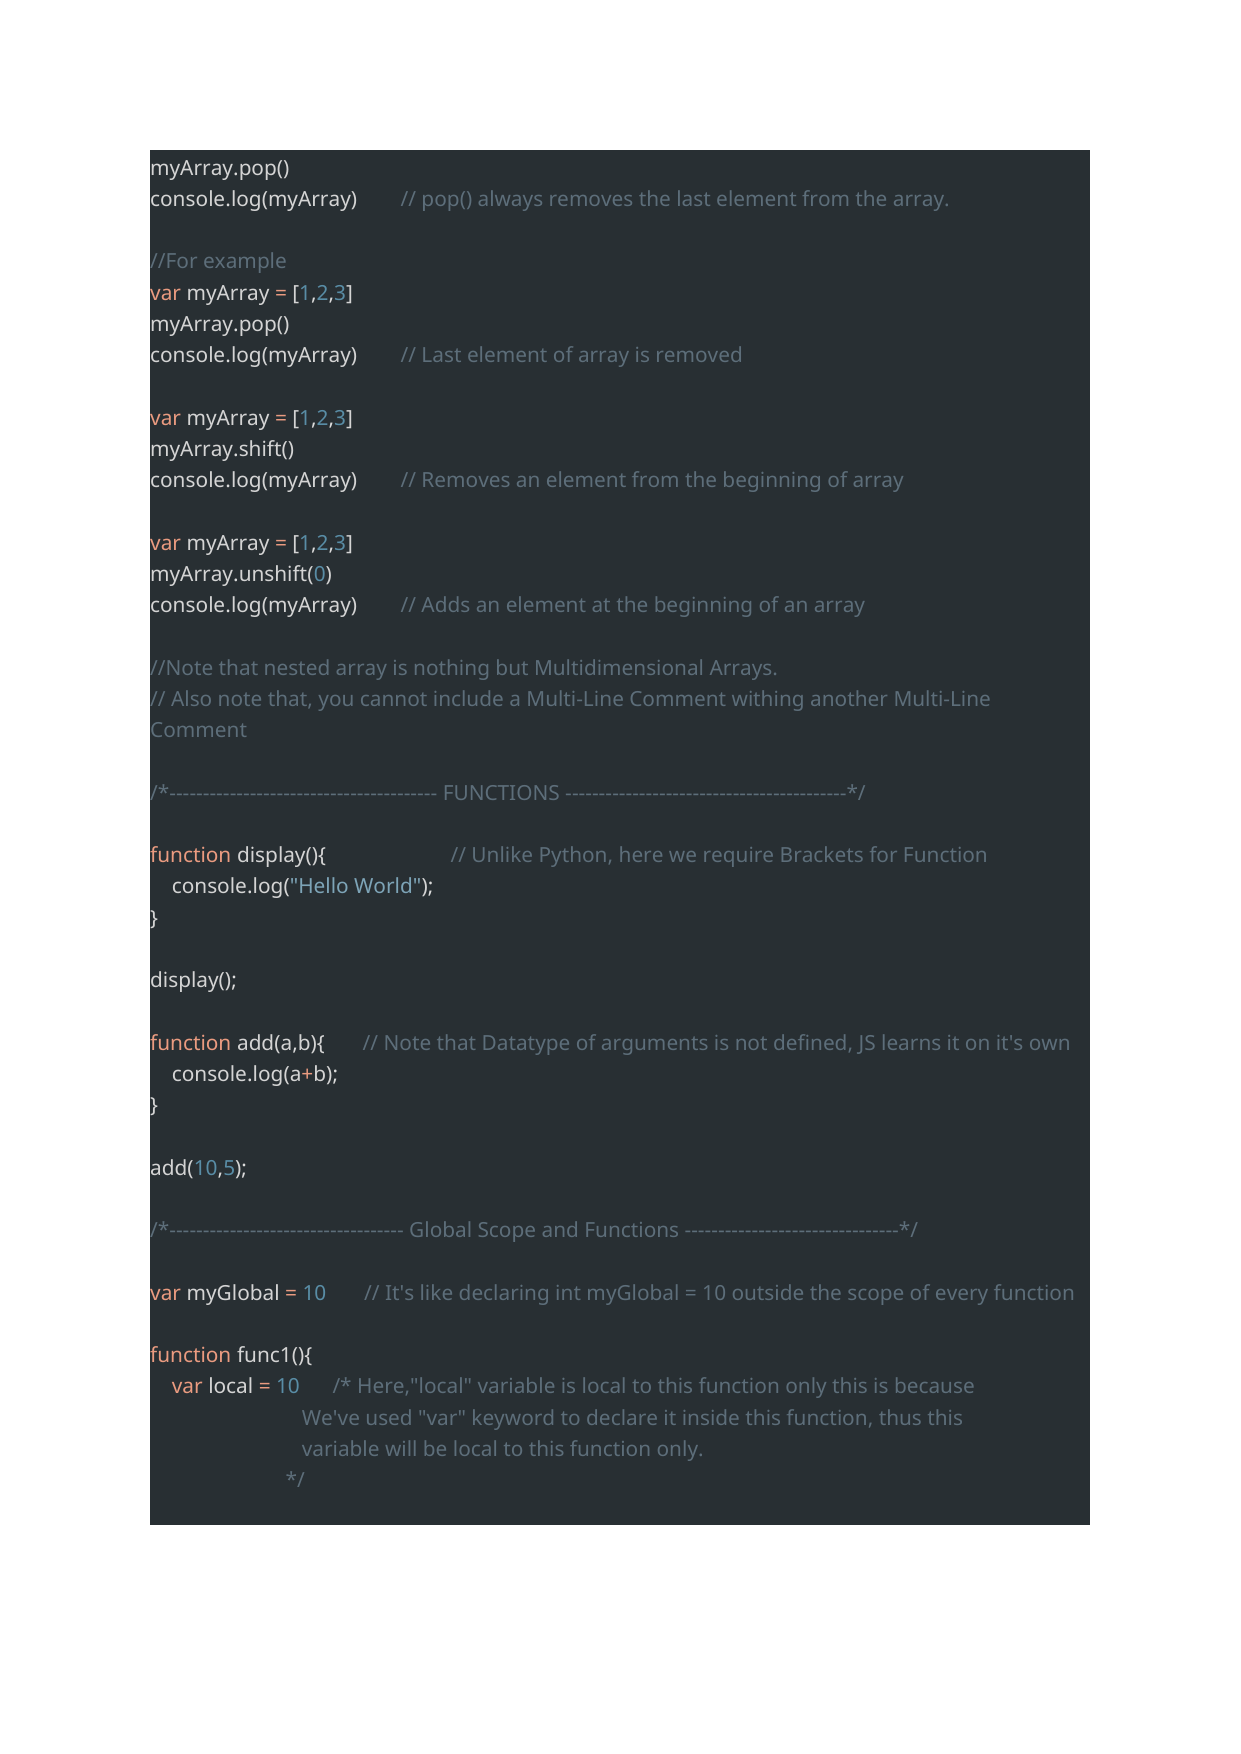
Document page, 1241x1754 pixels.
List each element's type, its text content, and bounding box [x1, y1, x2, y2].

text // Also note that, you cannot include a Multi-Line Comment withing another Multi-Line Comment [150, 681, 1090, 744]
text console.log("Hello World"); [150, 869, 1090, 900]
text var myGlobal = 10 // It's like declaring int myGlobal = 10 outside the scope of every function [150, 1275, 1090, 1306]
text /*----------------------------------- Global Scope and Functions --------------------------------*/ [150, 1212, 1090, 1244]
text myArray.shift() [150, 431, 1090, 462]
text variable will be local to this function only. [150, 1431, 1090, 1462]
text display(); [150, 962, 1090, 994]
text /*---------------------------------------- FUNCTIONS ------------------------------------------*/ [150, 775, 1090, 806]
text var myArray = [1,2,3] [150, 400, 1090, 431]
text console.log(myArray) // Removes an element from the beginning of array [150, 462, 1090, 494]
text console.log(myArray) // pop() always removes the last element from the array. [150, 181, 1090, 212]
text console.log(myArray) // Adds an element at the beginning of an array [150, 587, 1090, 619]
text */ [150, 1462, 1090, 1494]
text var local = 10 /* Here,"local" variable is local to this function only this is because [150, 1369, 1090, 1400]
text } [150, 1087, 1090, 1119]
text //For example [150, 244, 1090, 275]
text myArray.pop() [150, 306, 1090, 337]
text console.log(a+b); [150, 1056, 1090, 1087]
text console.log(myArray) // Last element of array is removed [150, 337, 1090, 369]
text function add(a,b){ // Note that Datatype of arguments is not defined, JS learns it on it's own [150, 1025, 1090, 1056]
text We've used "var" keyword to declare it inside this function, thus this [150, 1400, 1090, 1431]
text function func1(){ [150, 1337, 1090, 1369]
text var myArray = [1,2,3] [150, 525, 1090, 556]
text } [150, 900, 1090, 931]
text var myArray = [1,2,3] [150, 275, 1090, 306]
text add(10,5); [150, 1150, 1090, 1181]
text function display(){ // Unlike Python, here we require Brackets for Function [150, 837, 1090, 869]
text //Note that nested array is nothing but Multidimensional Arrays. [150, 650, 1090, 681]
text myArray.pop() [150, 150, 1090, 181]
text myArray.unshift(0) [150, 556, 1090, 587]
